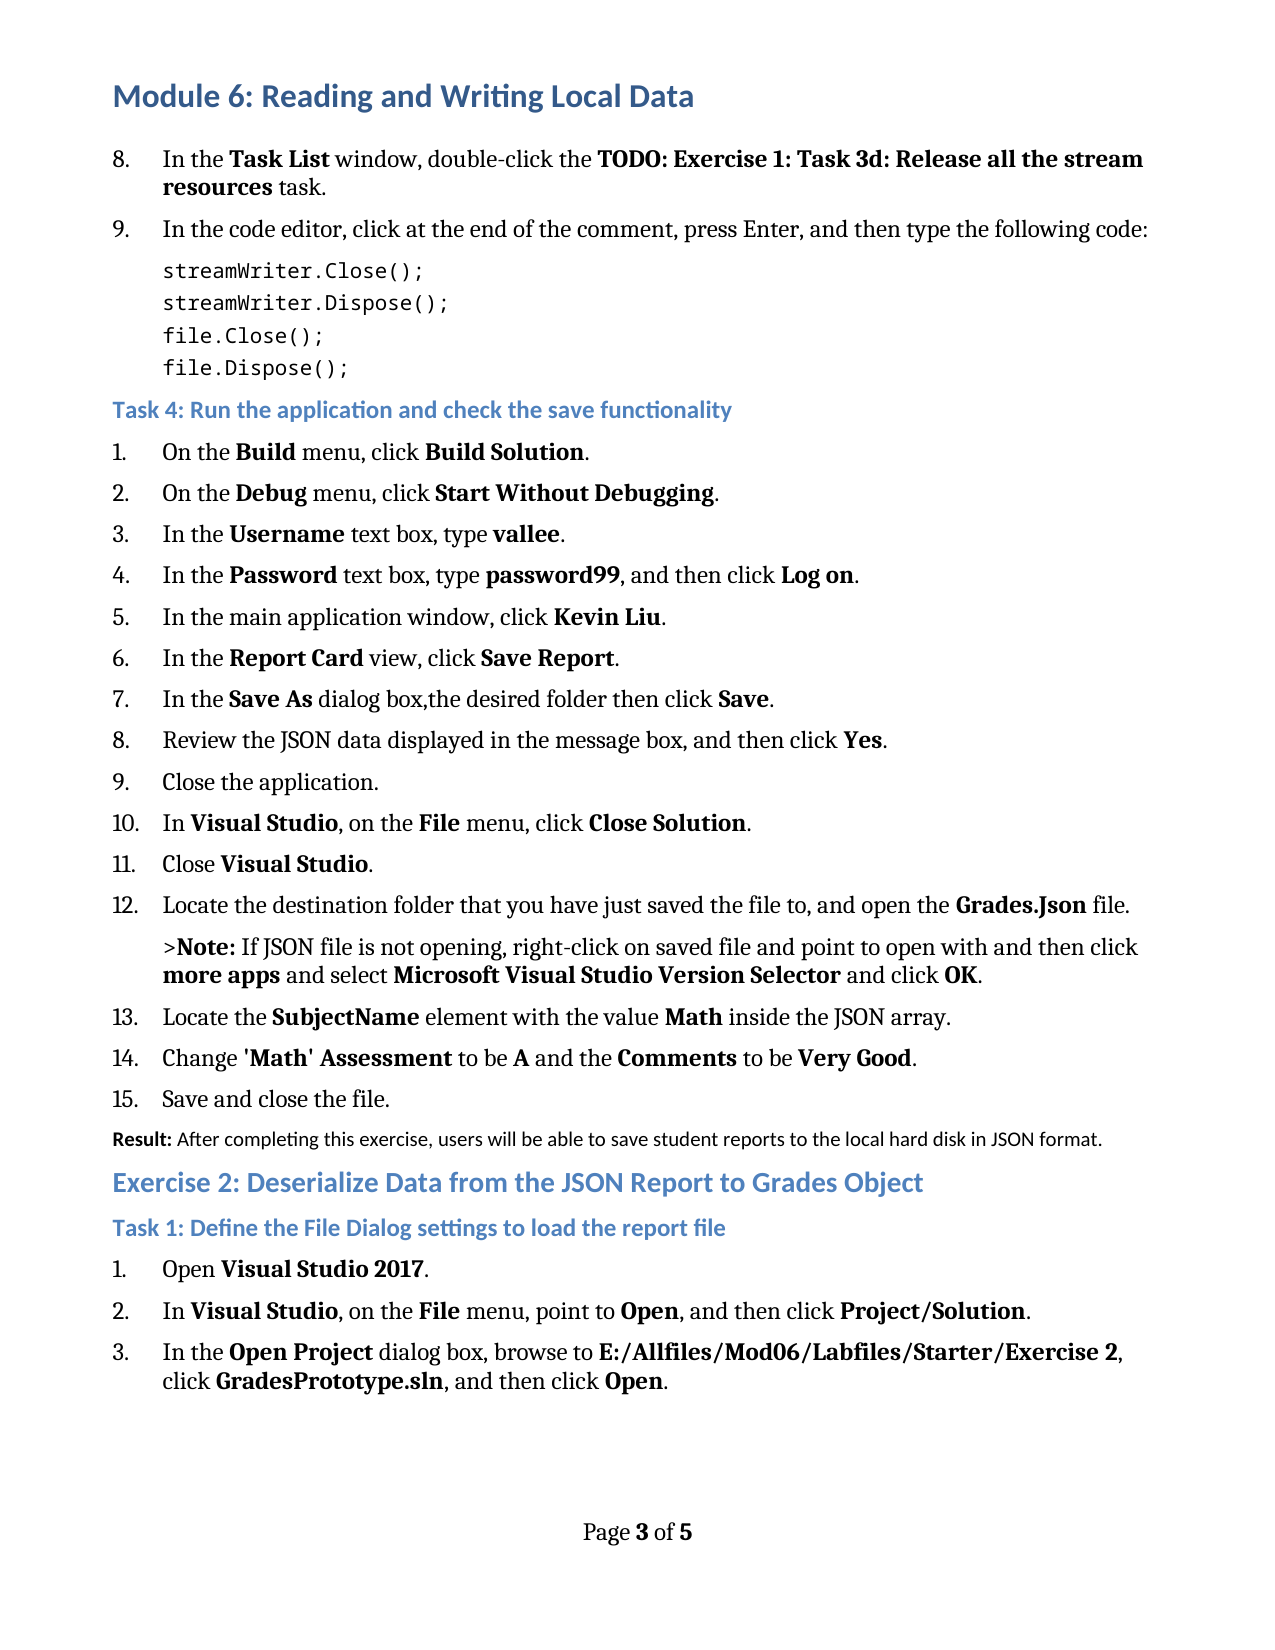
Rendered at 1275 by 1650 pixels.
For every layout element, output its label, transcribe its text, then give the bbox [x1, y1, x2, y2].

list In the code editor, click at the end of the comment, press Enter, and then type the following code: [112, 214, 1162, 243]
text streamWriter.Dispose(); [162, 288, 1162, 317]
list Close Visual Studio. [112, 850, 1162, 879]
list Locate the SubjectName element with the value Math inside the JSON array. [112, 1002, 1162, 1031]
list In the Task List window, double-click the TODO: Exercise 1: Task 3d: Release all the stream resources task. [112, 144, 1162, 202]
list In Visual Studio, on the File menu, point to Open, and then click Project/Solution. [112, 1297, 1162, 1325]
list In the Password text box, type password99, and then click Log on. [112, 561, 1162, 590]
list file.Close(); [112, 321, 1162, 349]
list In the Save As dialog box,the desired folder then click Save. [112, 685, 1162, 714]
list In Visual Studio, on the File menu, click Close Solution. [112, 809, 1162, 837]
list In the Open Project dialog box, browse to E:/Allfiles/Mod06/Labfiles/Starter/Exercise 2, click GradesPrototype.sln, and then click Open. [112, 1338, 1162, 1395]
subtitle Task 4: Run the application and check the save functionality [112, 394, 1162, 425]
list Close the application. [112, 767, 1162, 796]
list In the Report Card view, click Save Report. [112, 644, 1162, 672]
text >Note: If JSON file is not opening, right-click on saved file and point to open with and then click more apps and select Microsoft Visual Studio Version Selector and click OK. [162, 932, 1162, 990]
list In the main application window, click Kevin Liu. [112, 602, 1162, 631]
text Result: After completing this exercise, users will be able to save student reports to the local hard disk in JSON format. [112, 1126, 1162, 1152]
list Change 'Math' Assessment to be A and the Comments to be Very Good. [112, 1044, 1162, 1072]
list Save and close the file. [112, 1085, 1162, 1114]
subtitle Task 1: Define the File Dialog settings to load the report file [112, 1212, 1162, 1243]
text streamWriter.Close(); [162, 256, 1162, 284]
list file.Dispose(); [112, 353, 1162, 382]
list Open Visual Studio 2017. [112, 1255, 1162, 1284]
list On the Debug menu, click Start Without Debugging. [112, 479, 1162, 507]
list Review the JSON data displayed in the message box, and then click Yes. [112, 726, 1162, 755]
list In the Username text box, type vallee. [112, 520, 1162, 549]
list On the Build menu, click Build Solution. [112, 437, 1162, 466]
subtitle Exercise 2: Deserialize Data from the JSON Report to Grades Object [112, 1164, 1162, 1200]
list Locate the destination folder that you have just saved the file to, and open the Grades.Json file. [112, 891, 1162, 920]
